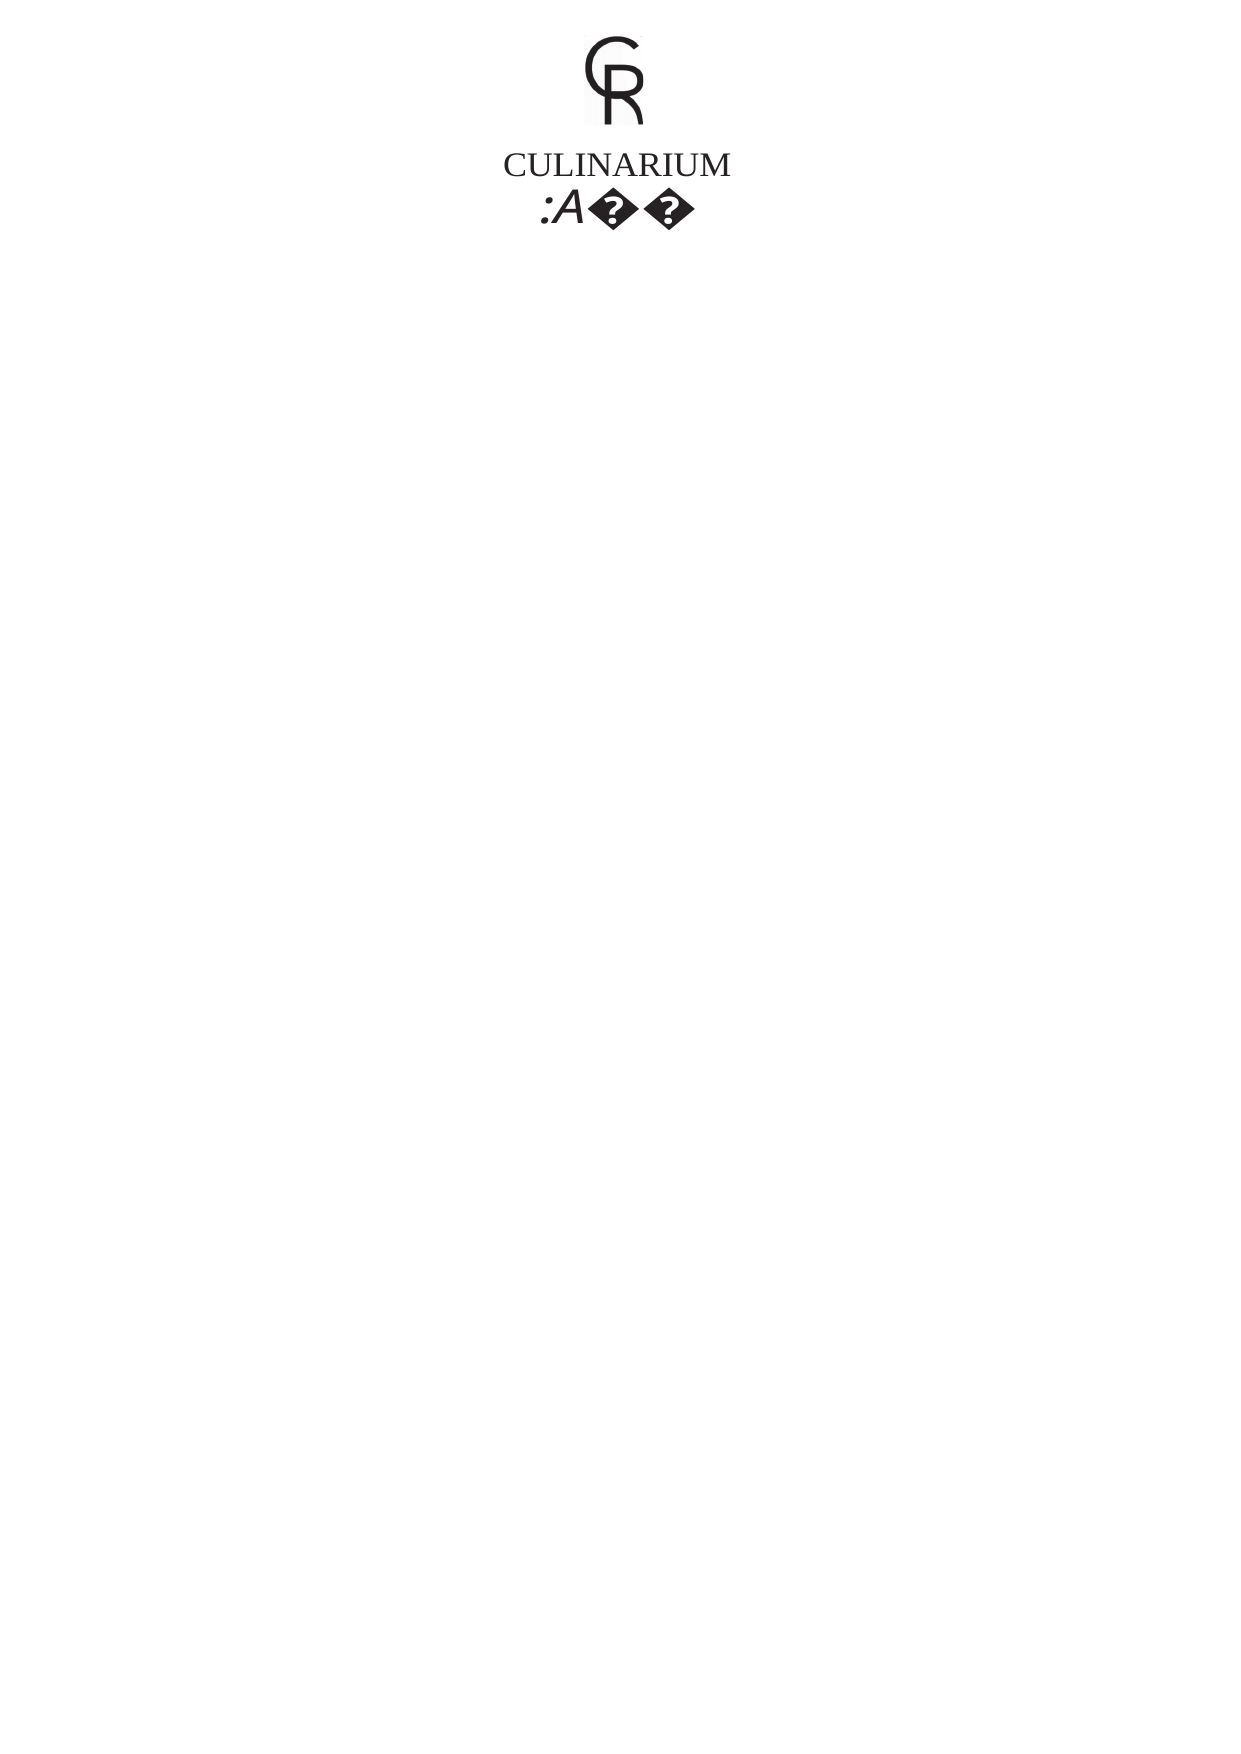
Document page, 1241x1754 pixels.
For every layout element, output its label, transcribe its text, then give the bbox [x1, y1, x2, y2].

title :A�� [178, 183, 1059, 233]
picture [583, 35, 644, 125]
text CULINARIUM [175, 150, 1059, 183]
